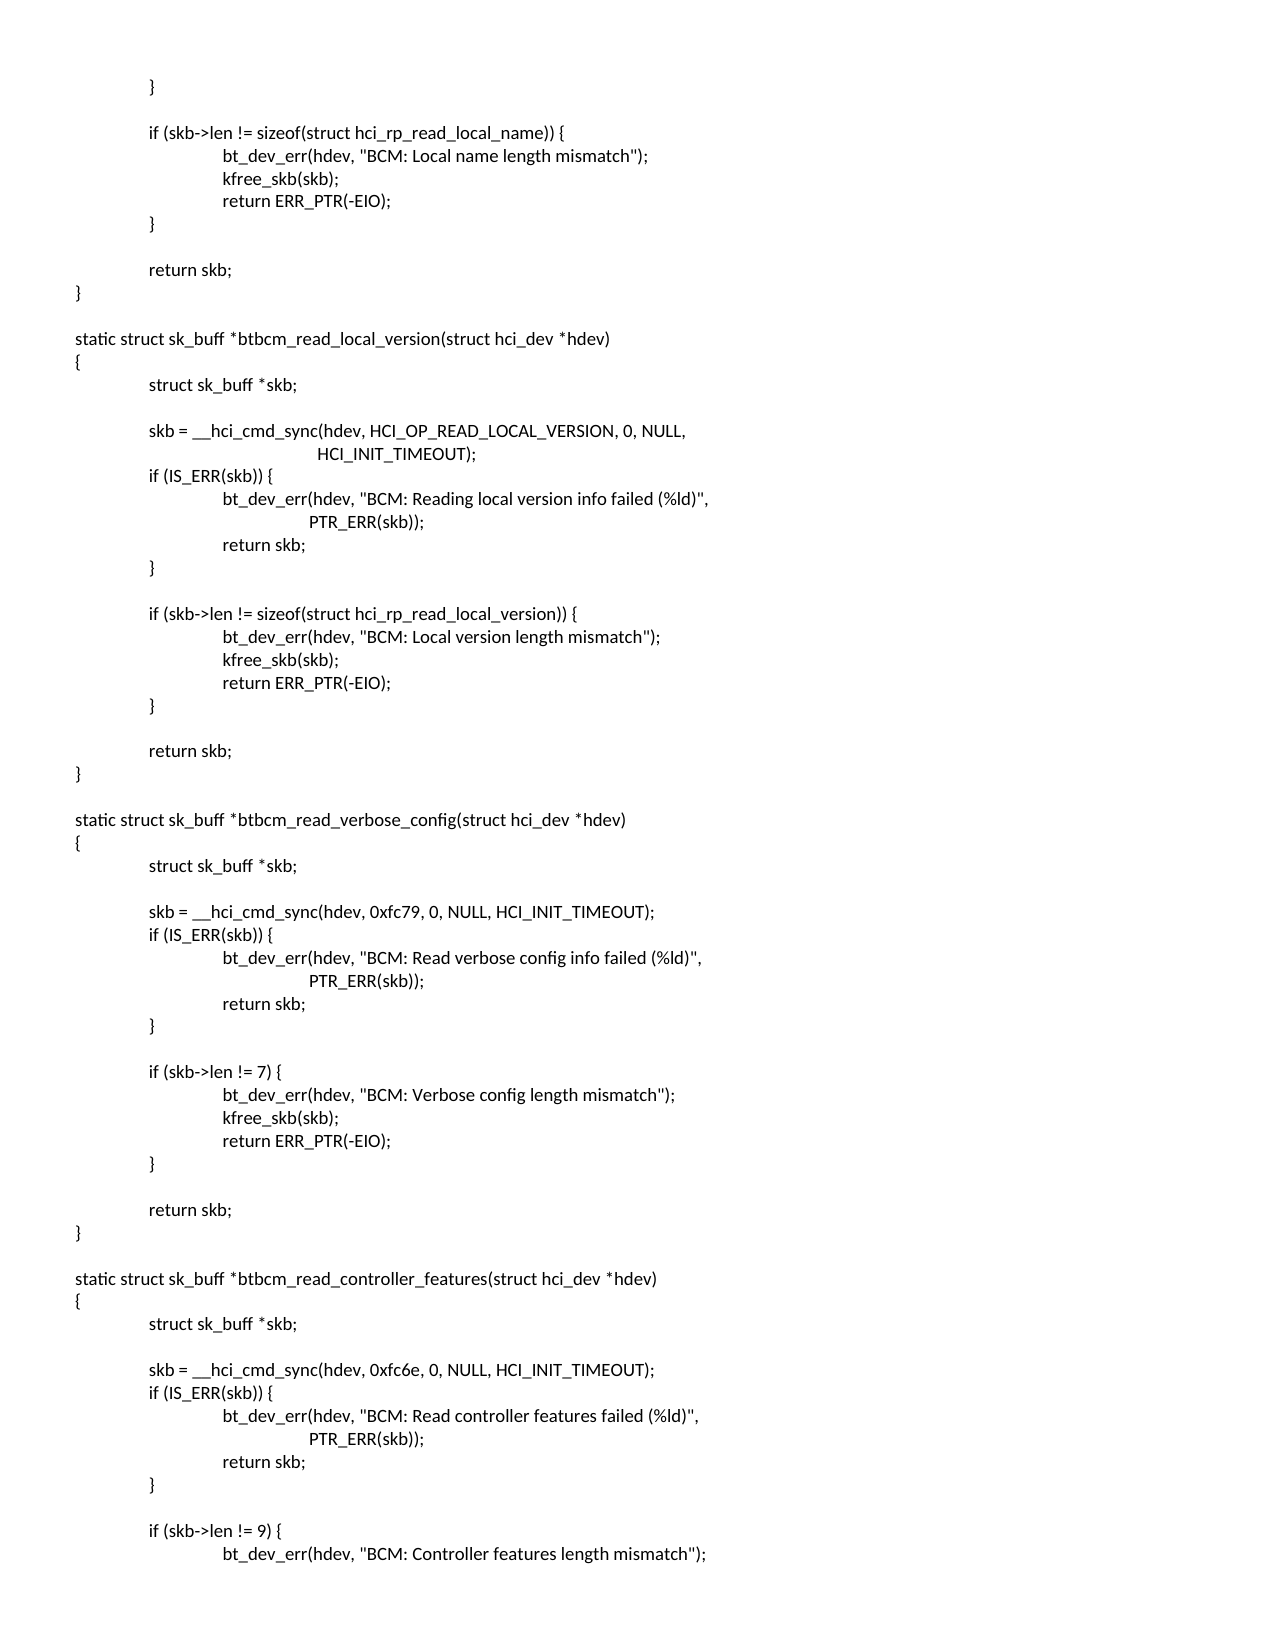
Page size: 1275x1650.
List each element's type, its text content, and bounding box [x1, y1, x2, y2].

text { [75, 350, 1200, 373]
text return skb; [75, 258, 1200, 281]
text } [75, 1473, 1200, 1496]
text skb = __hci_cmd_sync(hdev, 0xfc6e, 0, NULL, HCI_INIT_TIMEOUT); [75, 1358, 1200, 1381]
text static struct sk_buff *btbcm_read_controller_features(struct hci_dev *hdev) [75, 1267, 1200, 1289]
text { [75, 831, 1200, 854]
text return skb; [75, 1198, 1200, 1221]
text if (skb->len != sizeof(struct hci_rp_read_local_version)) { [75, 602, 1200, 625]
text return ERR_PTR(-EIO); [75, 1129, 1200, 1152]
text return ERR_PTR(-EIO); [75, 189, 1200, 212]
text } [75, 281, 1200, 304]
text PTR_ERR(skb)); [75, 1427, 1200, 1450]
text PTR_ERR(skb)); [75, 510, 1200, 533]
text return ERR_PTR(-EIO); [75, 671, 1200, 694]
text } [75, 1152, 1200, 1175]
text skb = __hci_cmd_sync(hdev, 0xfc79, 0, NULL, HCI_INIT_TIMEOUT); [75, 900, 1200, 923]
text kfree_skb(skb); [75, 1106, 1200, 1129]
text static struct sk_buff *btbcm_read_verbose_config(struct hci_dev *hdev) [75, 808, 1200, 831]
text return skb; [75, 739, 1200, 762]
text HCI_INIT_TIMEOUT); [75, 442, 1200, 464]
text bt_dev_err(hdev, "BCM: Local version length mismatch"); [75, 625, 1200, 648]
text } [75, 1014, 1200, 1037]
text bt_dev_err(hdev, "BCM: Read verbose config info failed (%ld)", [75, 946, 1200, 969]
text { [75, 1289, 1200, 1312]
text if (skb->len != sizeof(struct hci_rp_read_local_name)) { [75, 121, 1200, 144]
text kfree_skb(skb); [75, 167, 1200, 189]
text kfree_skb(skb); [75, 648, 1200, 671]
text struct sk_buff *skb; [75, 373, 1200, 396]
text skb = __hci_cmd_sync(hdev, HCI_OP_READ_LOCAL_VERSION, 0, NULL, [75, 419, 1200, 442]
text } [75, 75, 1200, 98]
text if (skb->len != 9) { [75, 1519, 1200, 1542]
text } [75, 1221, 1200, 1244]
text static struct sk_buff *btbcm_read_local_version(struct hci_dev *hdev) [75, 327, 1200, 350]
text if (skb->len != 7) { [75, 1060, 1200, 1083]
text struct sk_buff *skb; [75, 1312, 1200, 1335]
text } [75, 556, 1200, 579]
text bt_dev_err(hdev, "BCM: Read controller features failed (%ld)", [75, 1404, 1200, 1427]
text } [75, 762, 1200, 785]
text bt_dev_err(hdev, "BCM: Controller features length mismatch"); [75, 1542, 1200, 1564]
text bt_dev_err(hdev, "BCM: Verbose config length mismatch"); [75, 1083, 1200, 1106]
text } [75, 212, 1200, 235]
text if (IS_ERR(skb)) { [75, 923, 1200, 946]
text bt_dev_err(hdev, "BCM: Reading local version info failed (%ld)", [75, 487, 1200, 510]
text bt_dev_err(hdev, "BCM: Local name length mismatch"); [75, 144, 1200, 167]
text return skb; [75, 533, 1200, 556]
text if (IS_ERR(skb)) { [75, 1381, 1200, 1404]
text return skb; [75, 992, 1200, 1014]
text } [75, 694, 1200, 717]
text struct sk_buff *skb; [75, 854, 1200, 877]
text if (IS_ERR(skb)) { [75, 464, 1200, 487]
text PTR_ERR(skb)); [75, 969, 1200, 992]
text return skb; [75, 1450, 1200, 1473]
